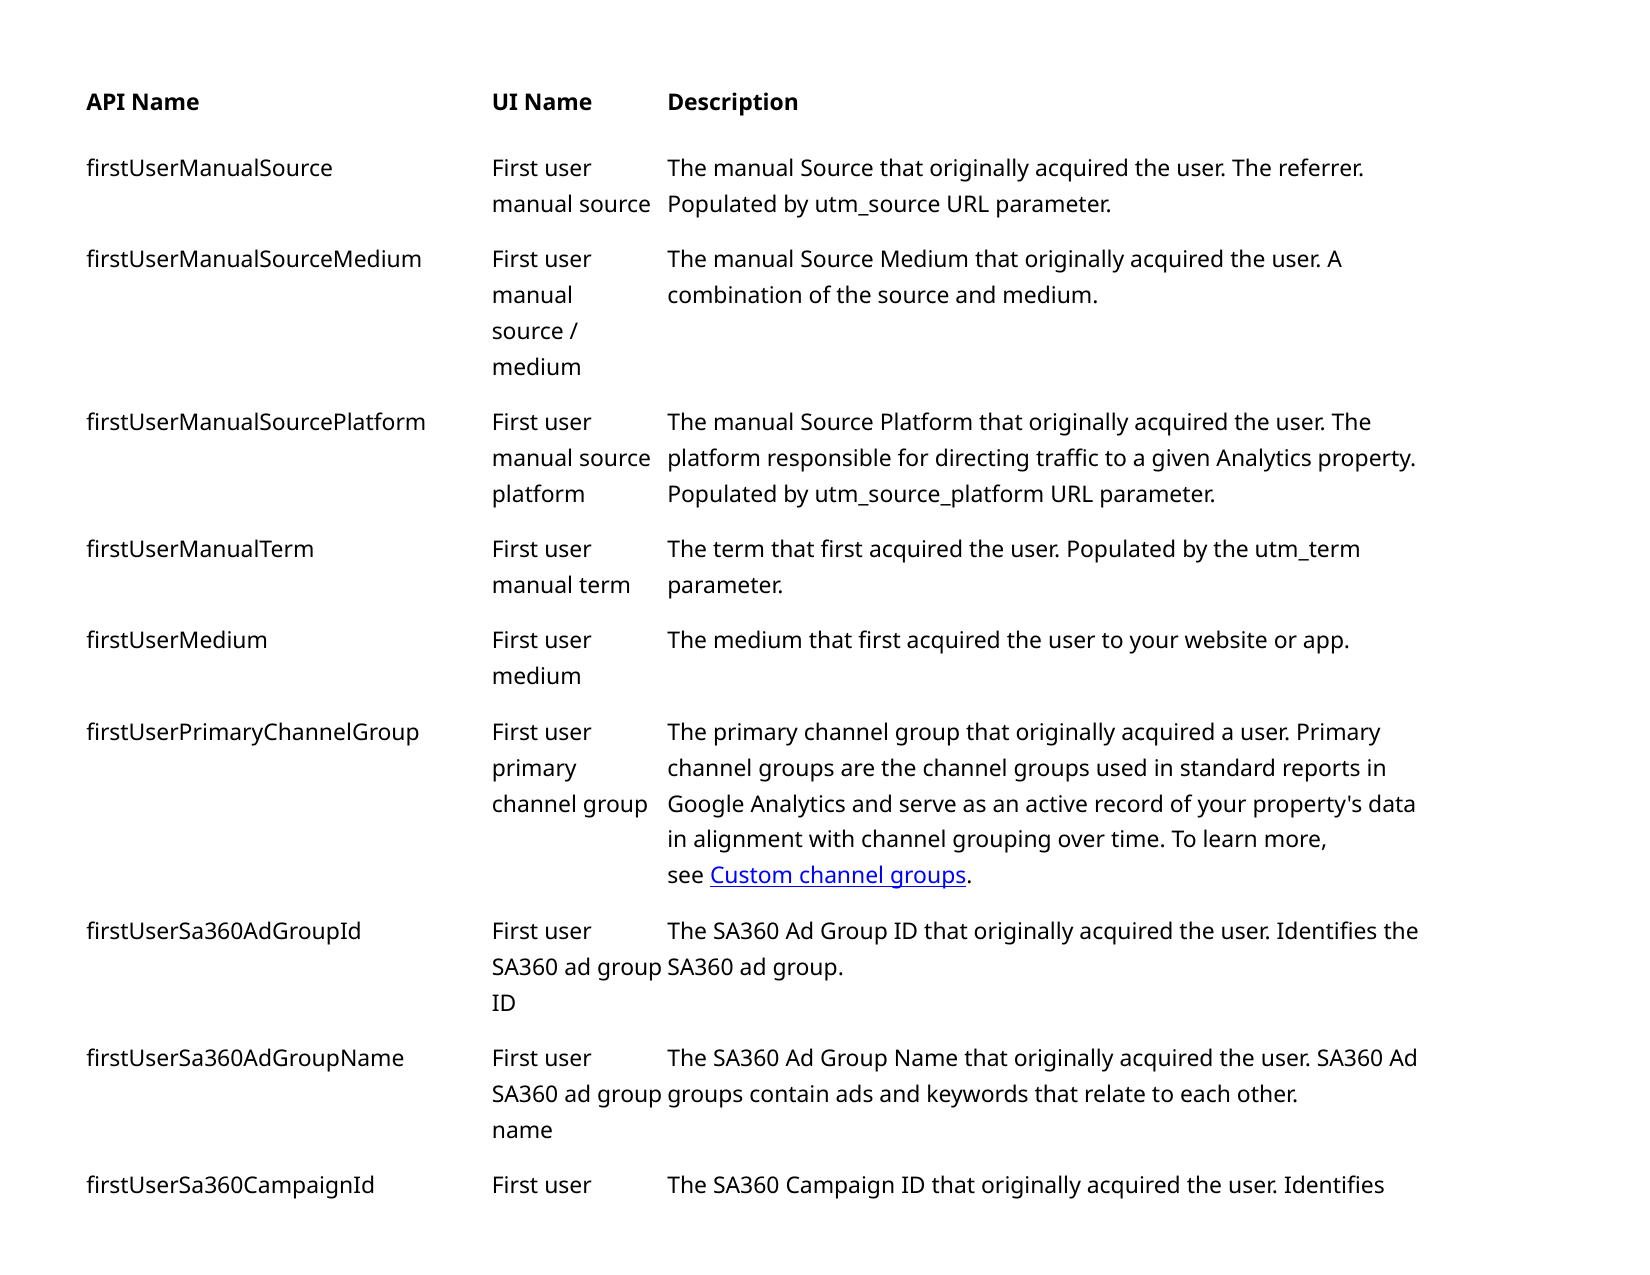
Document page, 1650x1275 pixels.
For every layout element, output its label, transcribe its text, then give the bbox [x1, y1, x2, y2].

table_cell First user SA360 ad group name [490, 1040, 665, 1167]
table_cell The SA360 Ad Group Name that originally acquired the user. SA360 Ad groups contain ads and keywords that relate to each other. [665, 1040, 1422, 1167]
table_cell firstUserSa360AdGroupId [84, 913, 490, 1040]
table_cell First user primary channel group [490, 714, 665, 913]
table_cell firstUserSa360CampaignId [84, 1168, 490, 1202]
table_cell The manual Source that originally acquired the user. The referrer. Populated by utm_source URL parameter. [665, 150, 1422, 241]
table_cell First user manual term [490, 532, 665, 623]
table_cell First user manual source [490, 150, 665, 241]
table_cell First user SA360 campaign ID [490, 1168, 665, 1202]
table_header UI Name [490, 75, 665, 150]
table_cell firstUserPrimaryChannelGroup [84, 714, 490, 913]
table_cell The primary channel group that originally acquired a user. Primary channel groups are the channel groups used in standard reports in Google Analytics and serve as an active record of your property's data in alignment with channel grouping over time. To learn more, see Custom channel groups. [665, 714, 1422, 913]
table_cell First user manual source / medium [490, 241, 665, 404]
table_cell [665, 1168, 1422, 1202]
table_cell The medium that first acquired the user to your website or app. [665, 623, 1422, 714]
table_cell firstUserSa360AdGroupName [84, 1040, 490, 1167]
table_cell The manual Source Platform that originally acquired the user. The platform responsible for directing traffic to a given Analytics property. Populated by utm_source_platform URL parameter. [665, 404, 1422, 532]
table_cell The term that first acquired the user. Populated by the utm_term parameter. [665, 532, 1422, 623]
table_cell First user manual source platform [490, 404, 665, 532]
table_cell firstUserManualTerm [84, 532, 490, 623]
table_cell firstUserMedium [84, 623, 490, 714]
table_cell firstUserManualSourcePlatform [84, 404, 490, 532]
table_cell firstUserManualSourceMedium [84, 241, 490, 404]
table_cell First user SA360 ad group ID [490, 913, 665, 1040]
table_cell firstUserManualSource [84, 150, 490, 241]
table_cell The SA360 Ad Group ID that originally acquired the user. Identifies the SA360 ad group. [665, 913, 1422, 1040]
table_header Description [665, 75, 1422, 150]
table_cell First user medium [490, 623, 665, 714]
table_header API Name [84, 75, 490, 150]
table_cell The manual Source Medium that originally acquired the user. A combination of the source and medium. [665, 241, 1422, 404]
